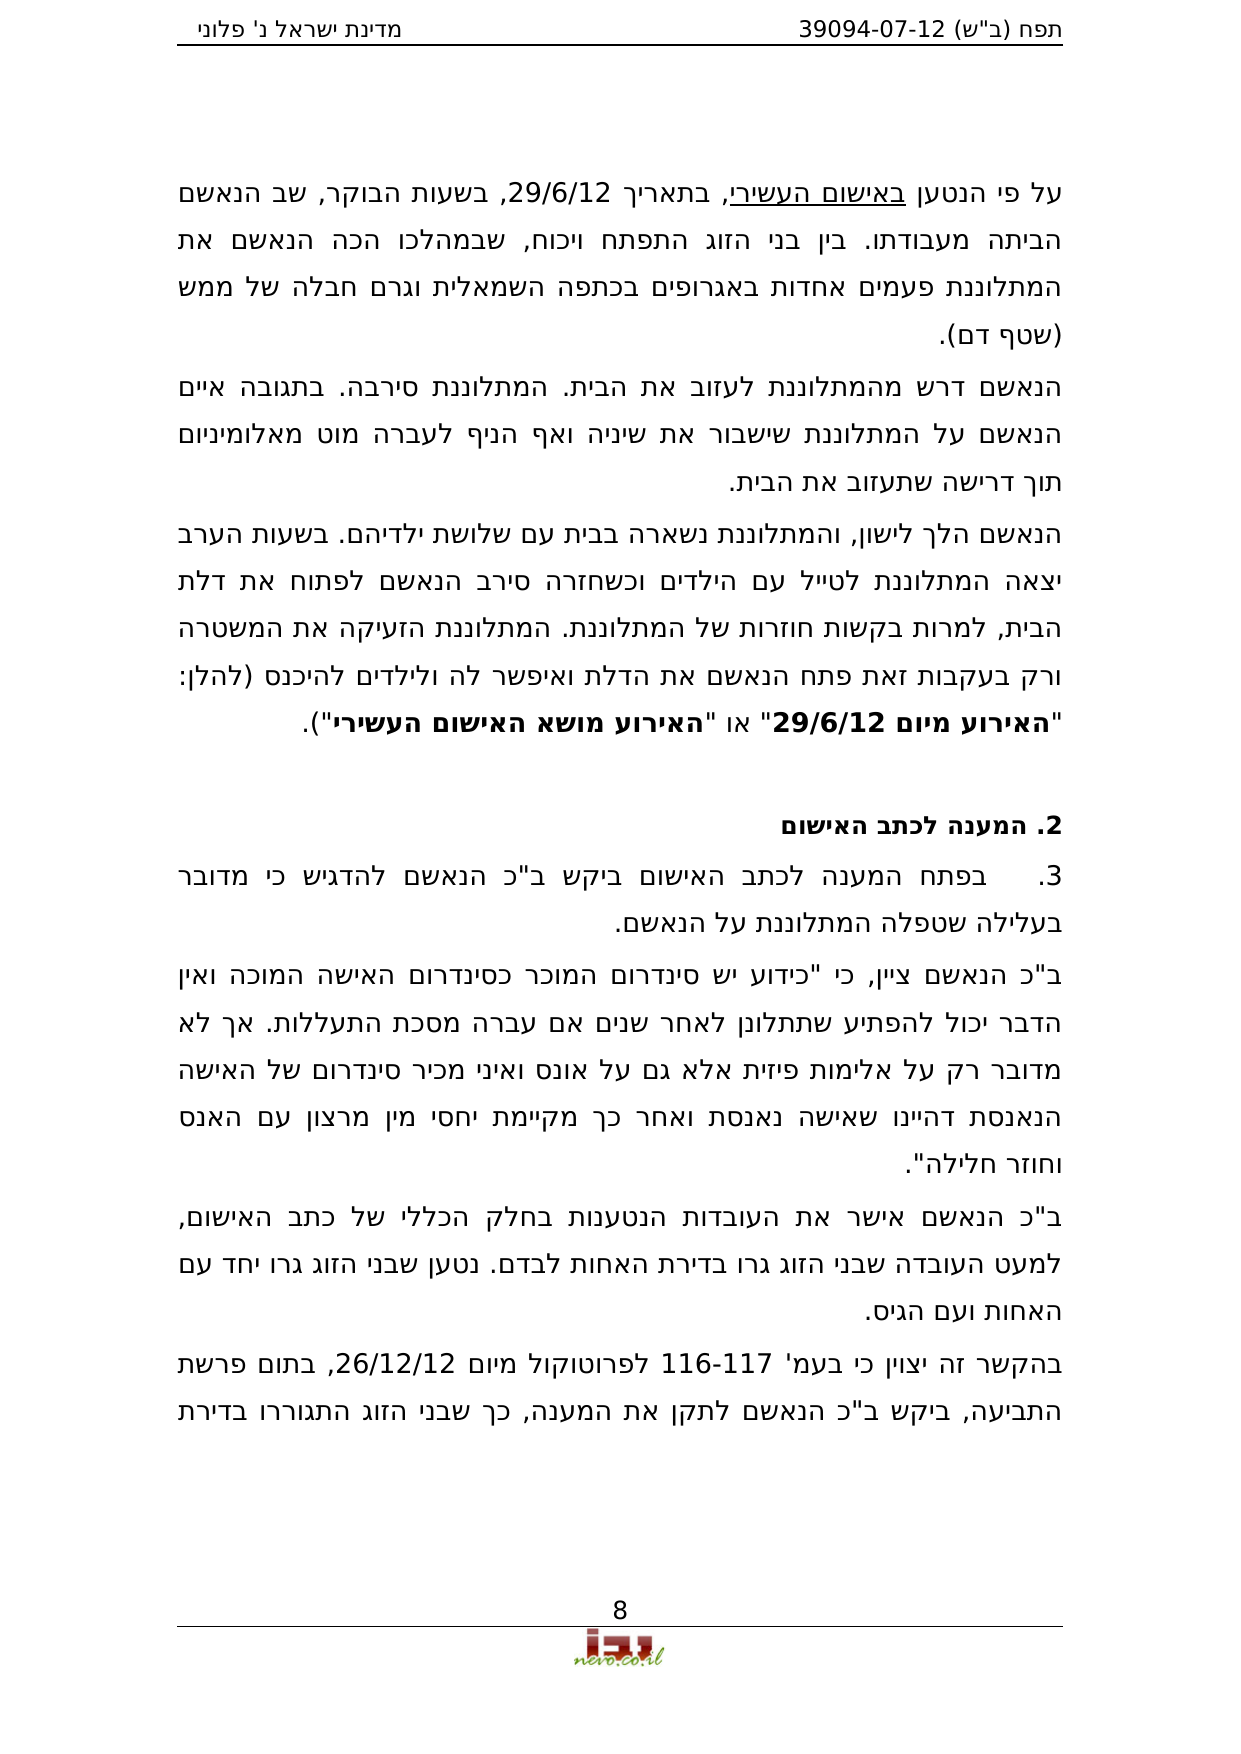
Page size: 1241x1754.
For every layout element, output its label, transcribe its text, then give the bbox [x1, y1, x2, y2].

text 3. בפתח המענה לכתב האישום ביקש ב"כ הנאשם להדגיש כי מדובר בעלילה שטפלה המתלוננת על הנאשם. [177, 860, 1063, 939]
text על פי הנטען באישום העשירי, בתאריך 29/6/12, בשעות הבוקר, שב הנאשם הביתה מעבודתו. בין בני הזוג התפתח ויכוח, שבמהלכו הכה הנאשם את המתלוננת פעמים אחדות באגרופים בכתפה השמאלית וגרם חבלה של ממש (שטף דם). [177, 177, 1063, 351]
text הנאשם הלך לישון, והמתלוננת נשארה בבית עם שלושת ילדיהם. בשעות הערב יצאה המתלוננת לטייל עם הילדים וכשחזרה סירב הנאשם לפתוח את דלת הבית, למרות בקשות חוזרות של המתלוננת. המתלוננת הזעיקה את המשטרה ורק בעקבות זאת פתח הנאשם את הדלת ואיפשר לה ולילדים להיכנס (להלן: "האירוע מיום 29/6/12" או "האירוע מושא האישום העשירי"). [177, 518, 1063, 739]
text ב"כ הנאשם אישר את העובדות הנטענות בחלק הכללי של כתב האישום, למעט העובדה שבני הזוג גרו בדירת האחות לבדם. נטען שבני הזוג גרו יחד עם האחות ועם הגיס. [177, 1201, 1063, 1327]
text הנאשם דרש מהמתלוננת לעזוב את הבית. המתלוננת סירבה. בתגובה איים הנאשם על המתלוננת שישבור את שיניה ואף הניף לעברה מוט מאלומיניום תוך דרישה שתעזוב את הבית. [177, 371, 1063, 497]
text 2. המענה לכתב האישום [177, 811, 1063, 841]
picture [574, 1628, 666, 1667]
text ב"כ הנאשם ציין, כי "כידוע יש סינדרום המוכר כסינדרום האישה המוכה ואין הדבר יכול להפתיע שתתלונן לאחר שנים אם עברה מסכת התעללות. אך לא מדובר רק על אלימות פיזית אלא גם על אונס ואיני מכיר סינדרום של האישה הנאנסת דהיינו שאישה נאנסת ואחר כך מקיימת יחסי מין מרצון עם האנס וחוזר חלילה". [177, 960, 1063, 1180]
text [177, 1348, 1063, 1427]
